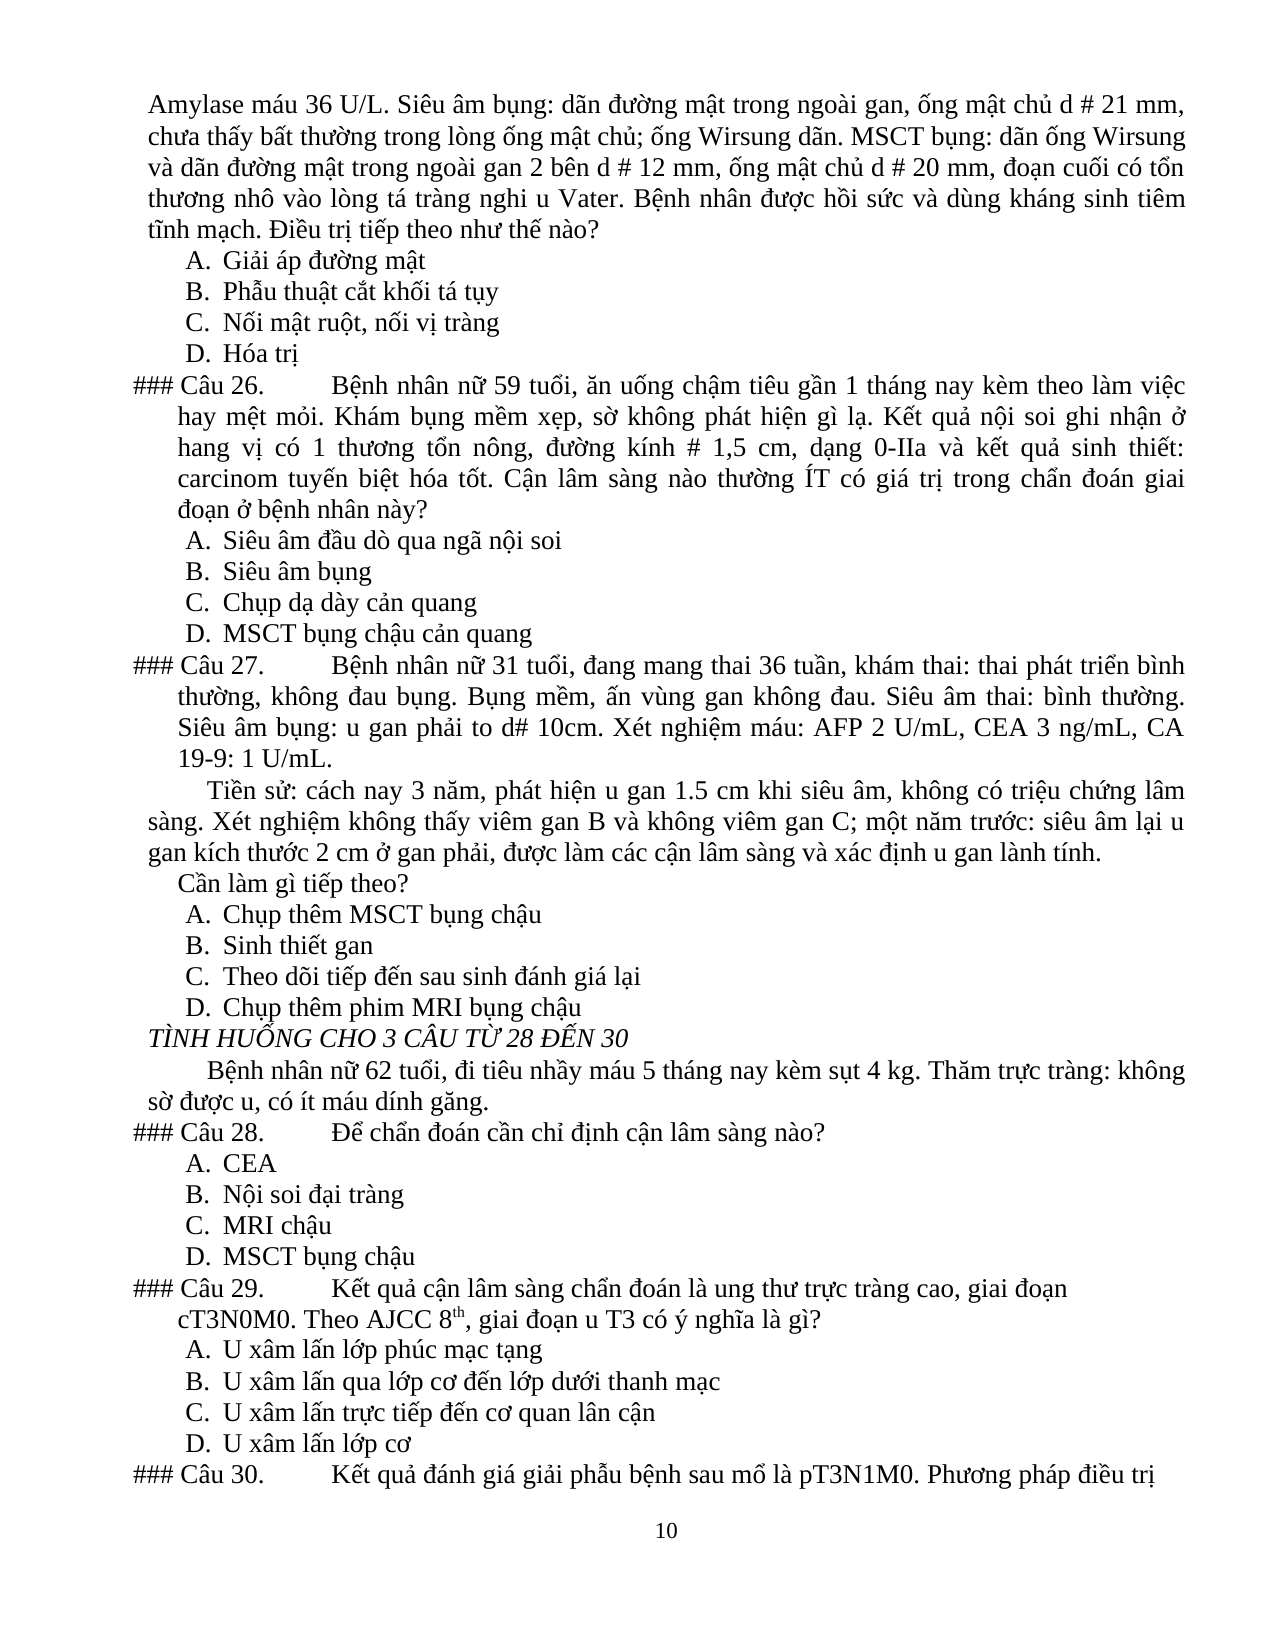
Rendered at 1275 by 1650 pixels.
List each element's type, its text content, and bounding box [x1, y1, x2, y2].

list Siêu âm đầu dò qua ngã nội soi [185, 525, 1198, 556]
subtitle Nội soi đại tràng [185, 1178, 1198, 1209]
subtitle Giải áp đường mật [185, 244, 1198, 276]
list MSCT bụng chậu [185, 1241, 1198, 1272]
list Để chẩn đoán cần chỉ định cận lâm sàng nào? [133, 1116, 1198, 1147]
subtitle TÌNH HUỐNG CHO 3 CÂU TỪ 28 ĐẾN 30 [148, 1023, 1198, 1054]
subtitle Chụp dạ dày cản quang [185, 587, 1198, 618]
list Siêu âm bụng [185, 556, 1198, 587]
list Kết quả cận lâm sàng chẩn đoán là ung thư trực tràng cao, giai đoạn cT3N0M0. Theo AJCC 8th, giai đoạn u T3 có ý nghĩa là gì? [133, 1272, 1187, 1334]
list Hóa trị [185, 338, 1198, 369]
text Tiền sử: cách nay 3 năm, phát hiện u gan 1.5 cm khi siêu âm, không có triệu chứng lâm sàng. Xét nghiệm không thấy viêm gan B và không viêm gan C; một năm trước: siêu âm lại u gan kích thước 2 cm ở gan phải, được làm các cận lâm sàng và xác định u gan lành tính. [148, 774, 1187, 867]
subtitle U xâm lấn qua lớp cơ đến lớp dưới thanh mạc [185, 1365, 1198, 1396]
list CEA [185, 1147, 1198, 1178]
text Bệnh nhân nữ 62 tuổi, đi tiêu nhầy máu 5 tháng nay kèm sụt 4 kg. Thăm trực tràng: không sờ được u, có ít máu dính găng. [148, 1054, 1187, 1116]
list Sinh thiết gan [185, 929, 1198, 960]
list U xâm lấn lớp cơ [185, 1428, 1198, 1459]
list Chụp thêm phim MRI bụng chậu [185, 992, 1198, 1023]
text Cần làm gì tiếp theo? [177, 867, 1198, 898]
list Nối mật ruột, nối vị tràng [185, 307, 1198, 338]
list Phẫu thuật cắt khối tá tụy [185, 276, 1198, 307]
list Bệnh nhân nữ 31 tuổi, đang mang thai 36 tuần, khám thai: thai phát triển bình thường, không đau bụng. Bụng mềm, ấn vùng gan không đau. Siêu âm thai: bình thường. Siêu âm bụng: u gan phải to d# 10cm. Xét nghiệm máu: AFP 2 U/mL, CEA 3 ng/mL, CA 19-9: 1 U/mL. [133, 649, 1187, 774]
list Bệnh nhân nữ 59 tuổi, ăn uống chậm tiêu gần 1 tháng nay kèm theo làm việc hay mệt mỏi. Khám bụng mềm xẹp, sờ không phát hiện gì lạ. Kết quả nội soi ghi nhận ở hang vị có 1 thương tổn nông, đường kính # 1,5 cm, dạng 0-IIa và kết quả sinh thiết: carcinom tuyến biệt hóa tốt. Cận lâm sàng nào thường ÍT có giá trị trong chẩn đoán giai đoạn ở bệnh nhân này? [133, 369, 1187, 525]
list U xâm lấn lớp phúc mạc tạng [185, 1334, 1198, 1365]
list MSCT bụng chậu cản quang [185, 618, 1198, 649]
list Chụp thêm MSCT bụng chậu [185, 898, 1198, 929]
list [133, 1459, 1187, 1490]
text Amylase máu 36 U/L. Siêu âm bụng: dãn đường mật trong ngoài gan, ống mật chủ d # 21 mm, chưa thấy bất thường trong lòng ống mật chủ; ống Wirsung dãn. MSCT bụng: dãn ống Wirsung và dãn đường mật trong ngoài gan 2 bên d # 12 mm, ống mật chủ d # 20 mm, đoạn cuối có tổn thương nhô vào lòng tá tràng nghi u Vater. Bệnh nhân được hồi sức và dùng kháng sinh tiêm tĩnh mạch. Điều trị tiếp theo như thế nào? [148, 89, 1187, 244]
list MRI chậu [185, 1210, 1198, 1241]
list U xâm lấn trực tiếp đến cơ quan lân cận [185, 1396, 1198, 1427]
subtitle Theo dõi tiếp đến sau sinh đánh giá lại [185, 961, 1198, 992]
